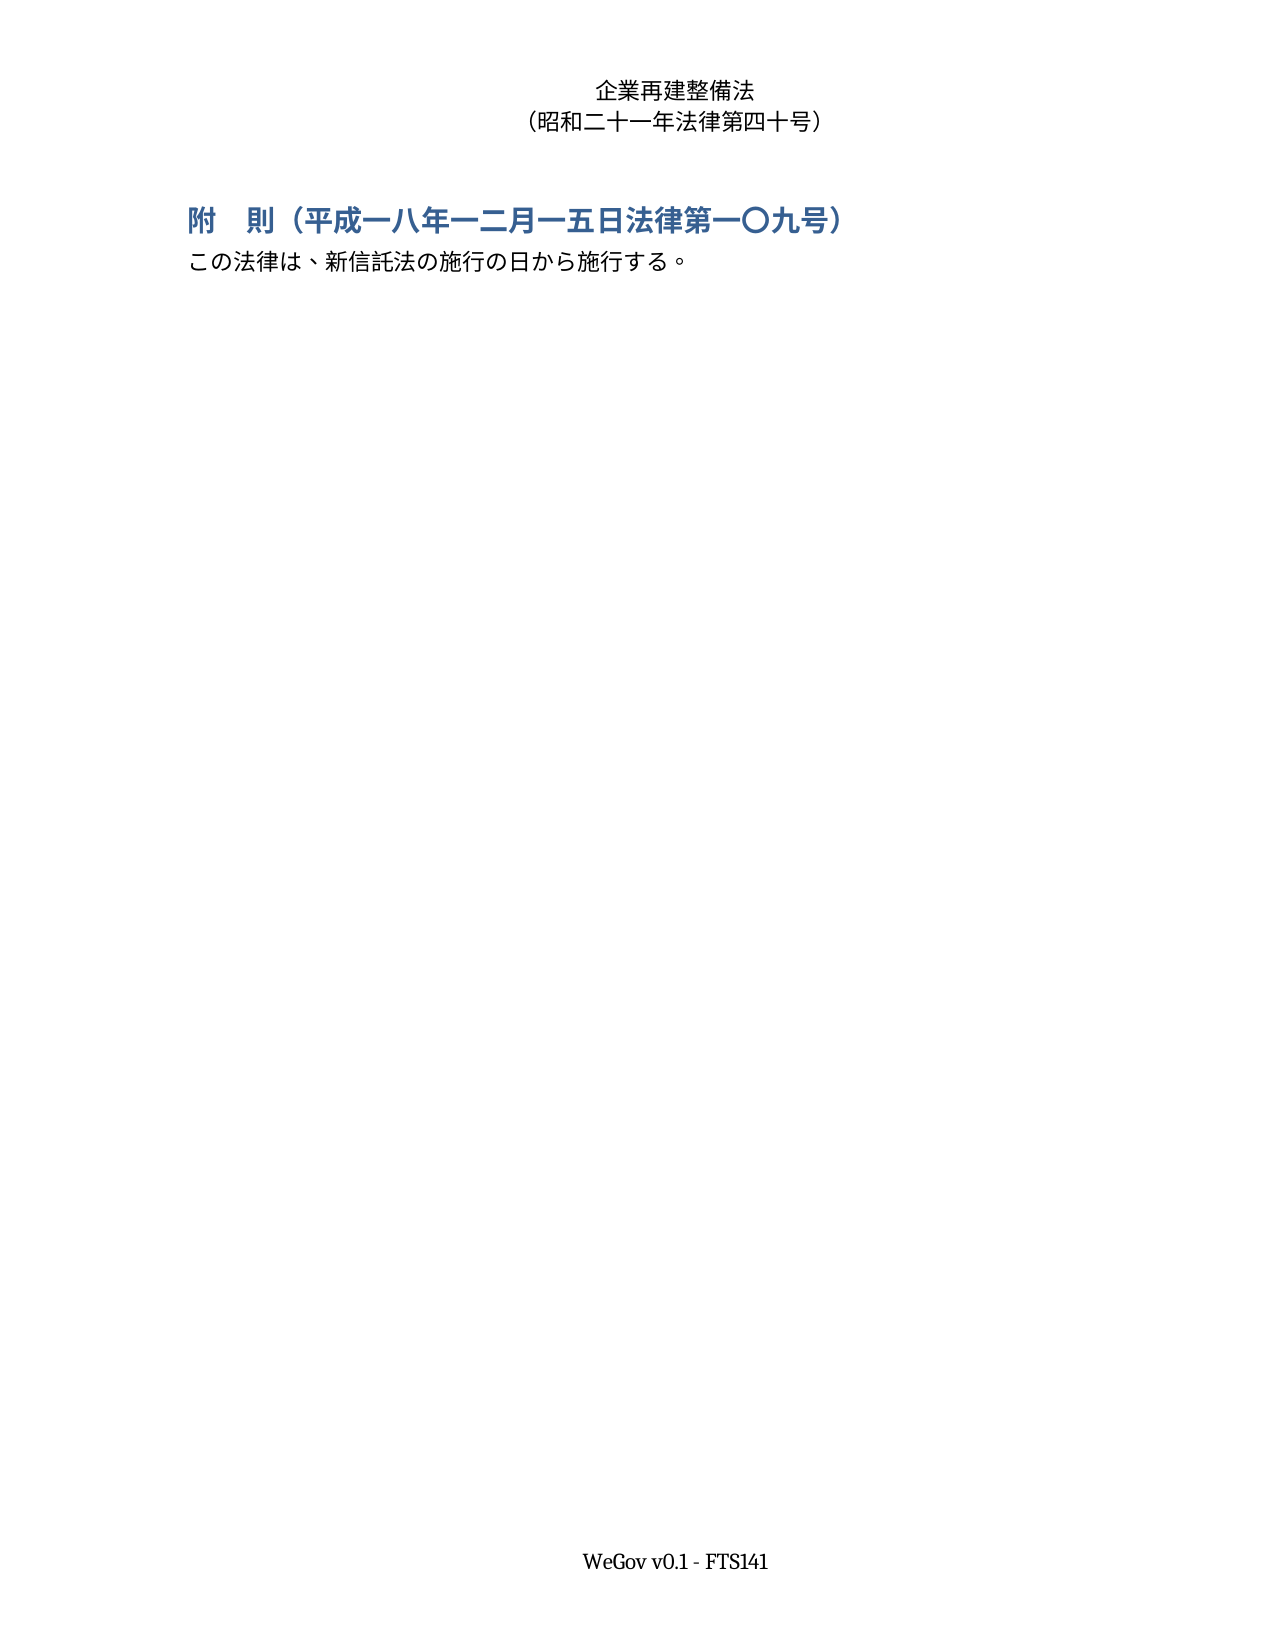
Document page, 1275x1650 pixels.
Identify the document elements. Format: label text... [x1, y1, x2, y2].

text この法律は、新信託法の施行の日から施行する。 [187, 246, 1087, 277]
subtitle 附 則（平成一八年一二月一五日法律第一〇九号） [187, 200, 1087, 240]
